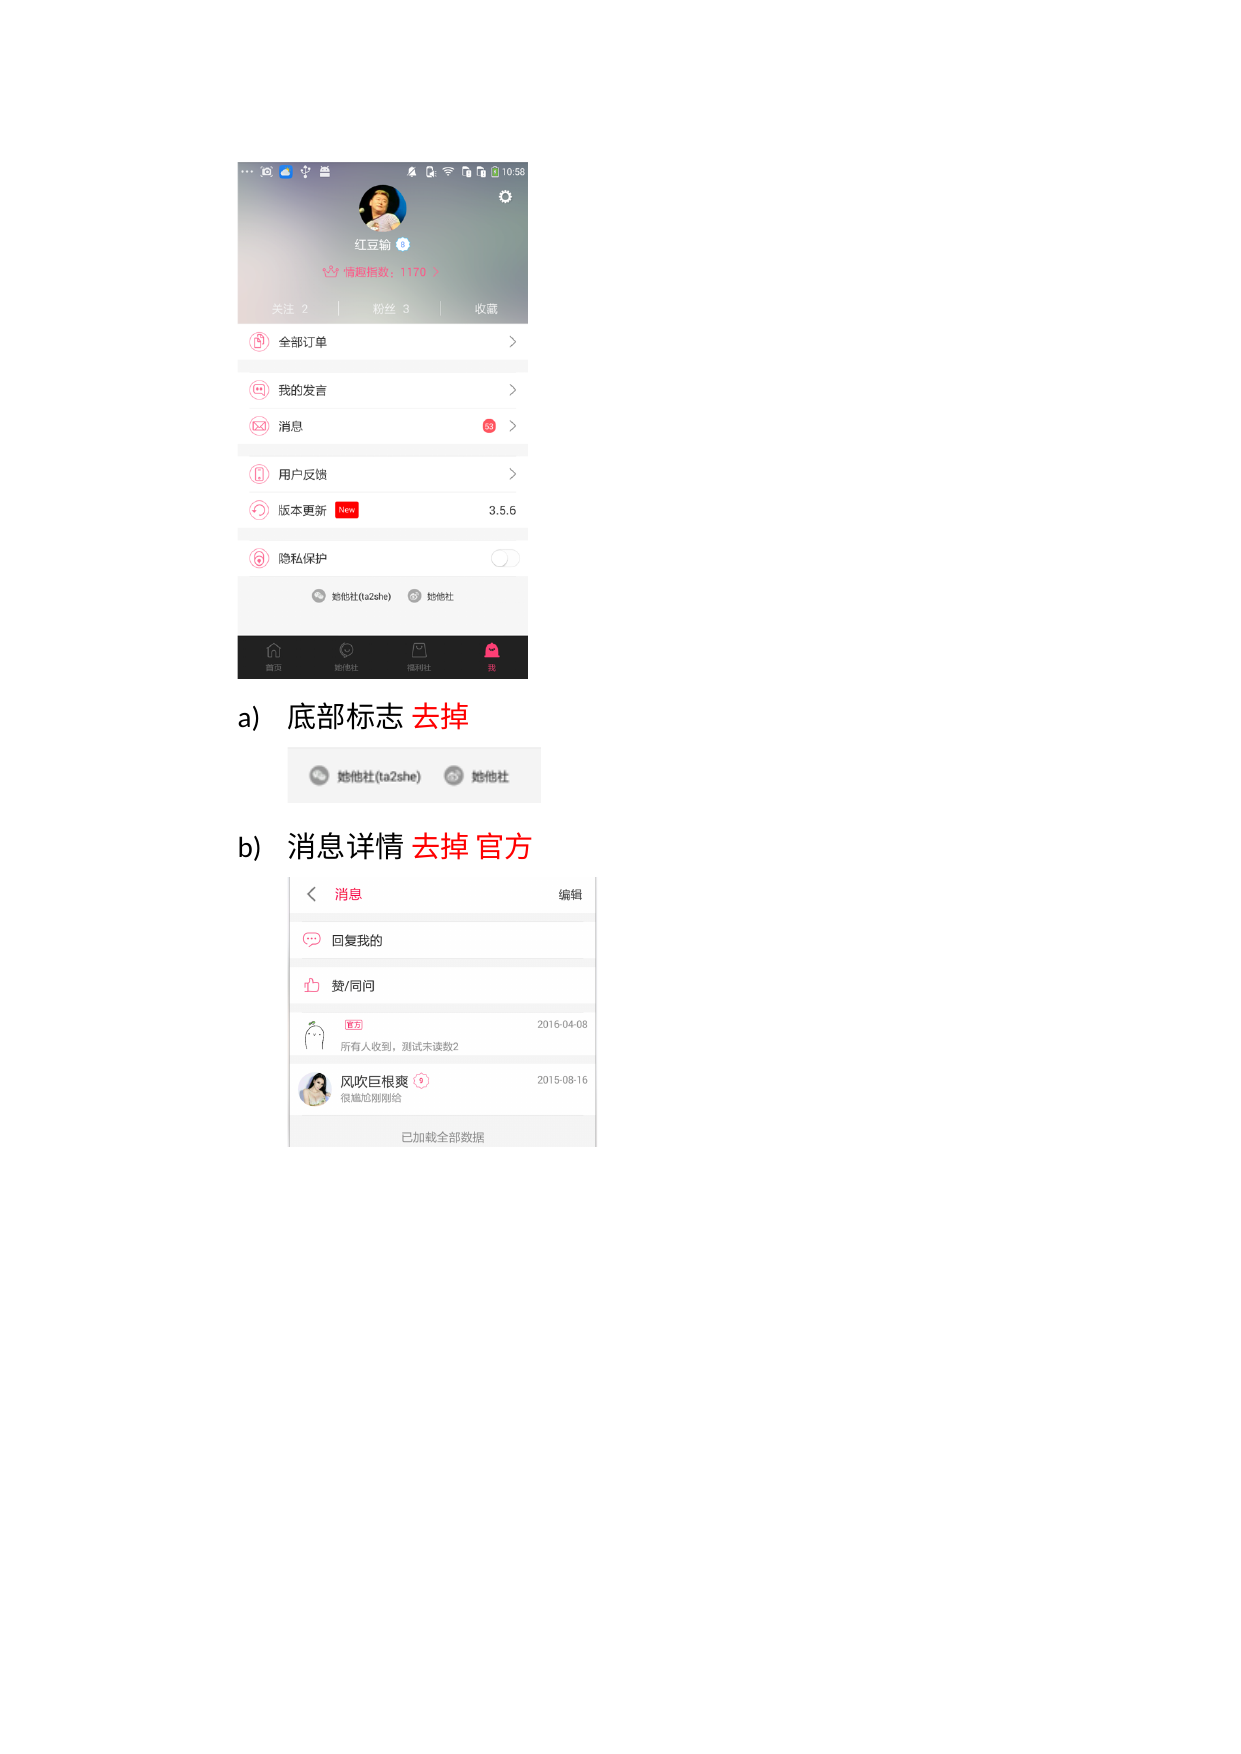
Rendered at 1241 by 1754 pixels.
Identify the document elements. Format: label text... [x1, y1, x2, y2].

picture [287, 747, 541, 803]
picture [237, 162, 528, 679]
list 消息详情 去掉 官方 [237, 812, 1053, 877]
list 底部标志 去掉 [237, 682, 1053, 747]
picture [287, 877, 598, 1147]
